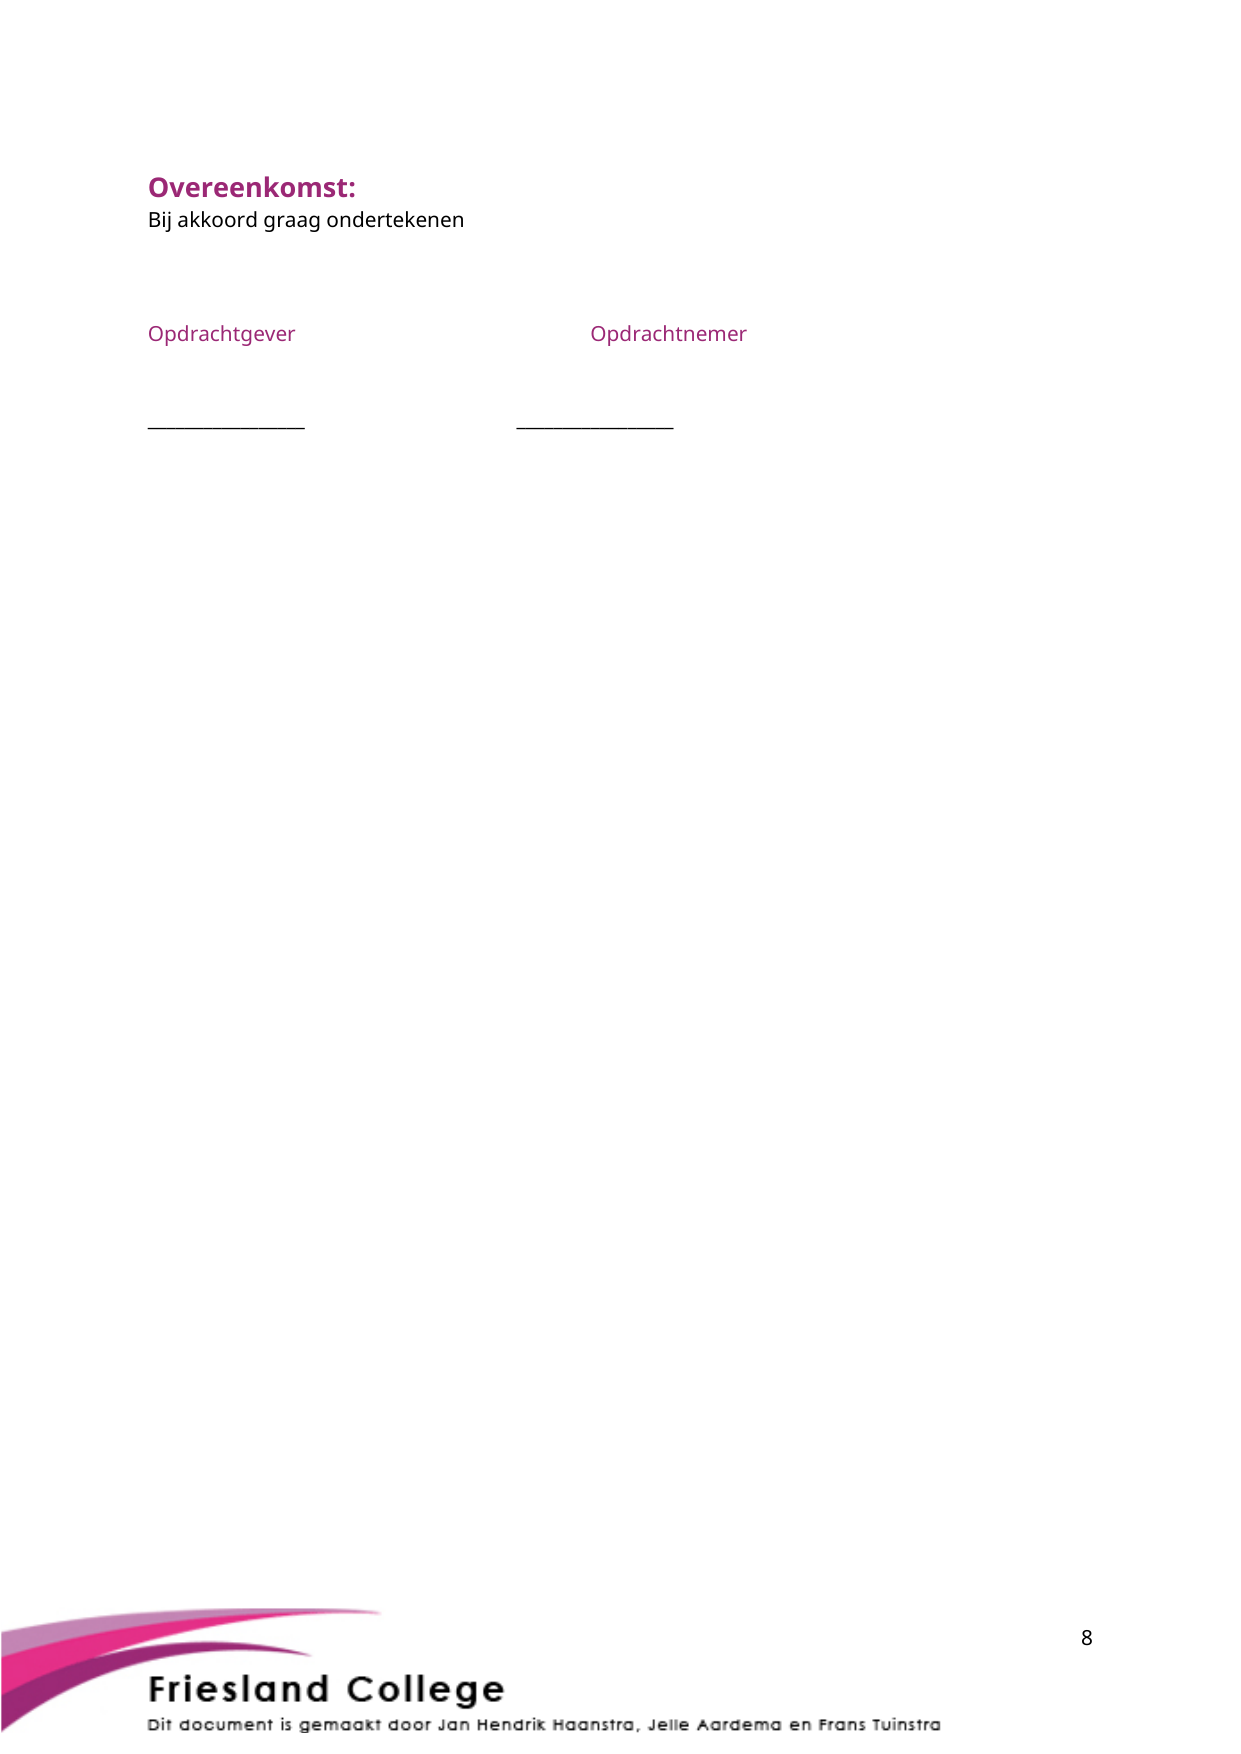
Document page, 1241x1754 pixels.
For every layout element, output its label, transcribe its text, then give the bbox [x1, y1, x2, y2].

text _________________ _________________ [148, 404, 1093, 433]
text Bij akkoord graag ondertekenen [148, 205, 1093, 234]
picture [0, 1607, 940, 1733]
text Opdrachtgever Opdrachtnemer [148, 319, 1093, 347]
subtitle Overeenkomst: [148, 168, 1093, 205]
